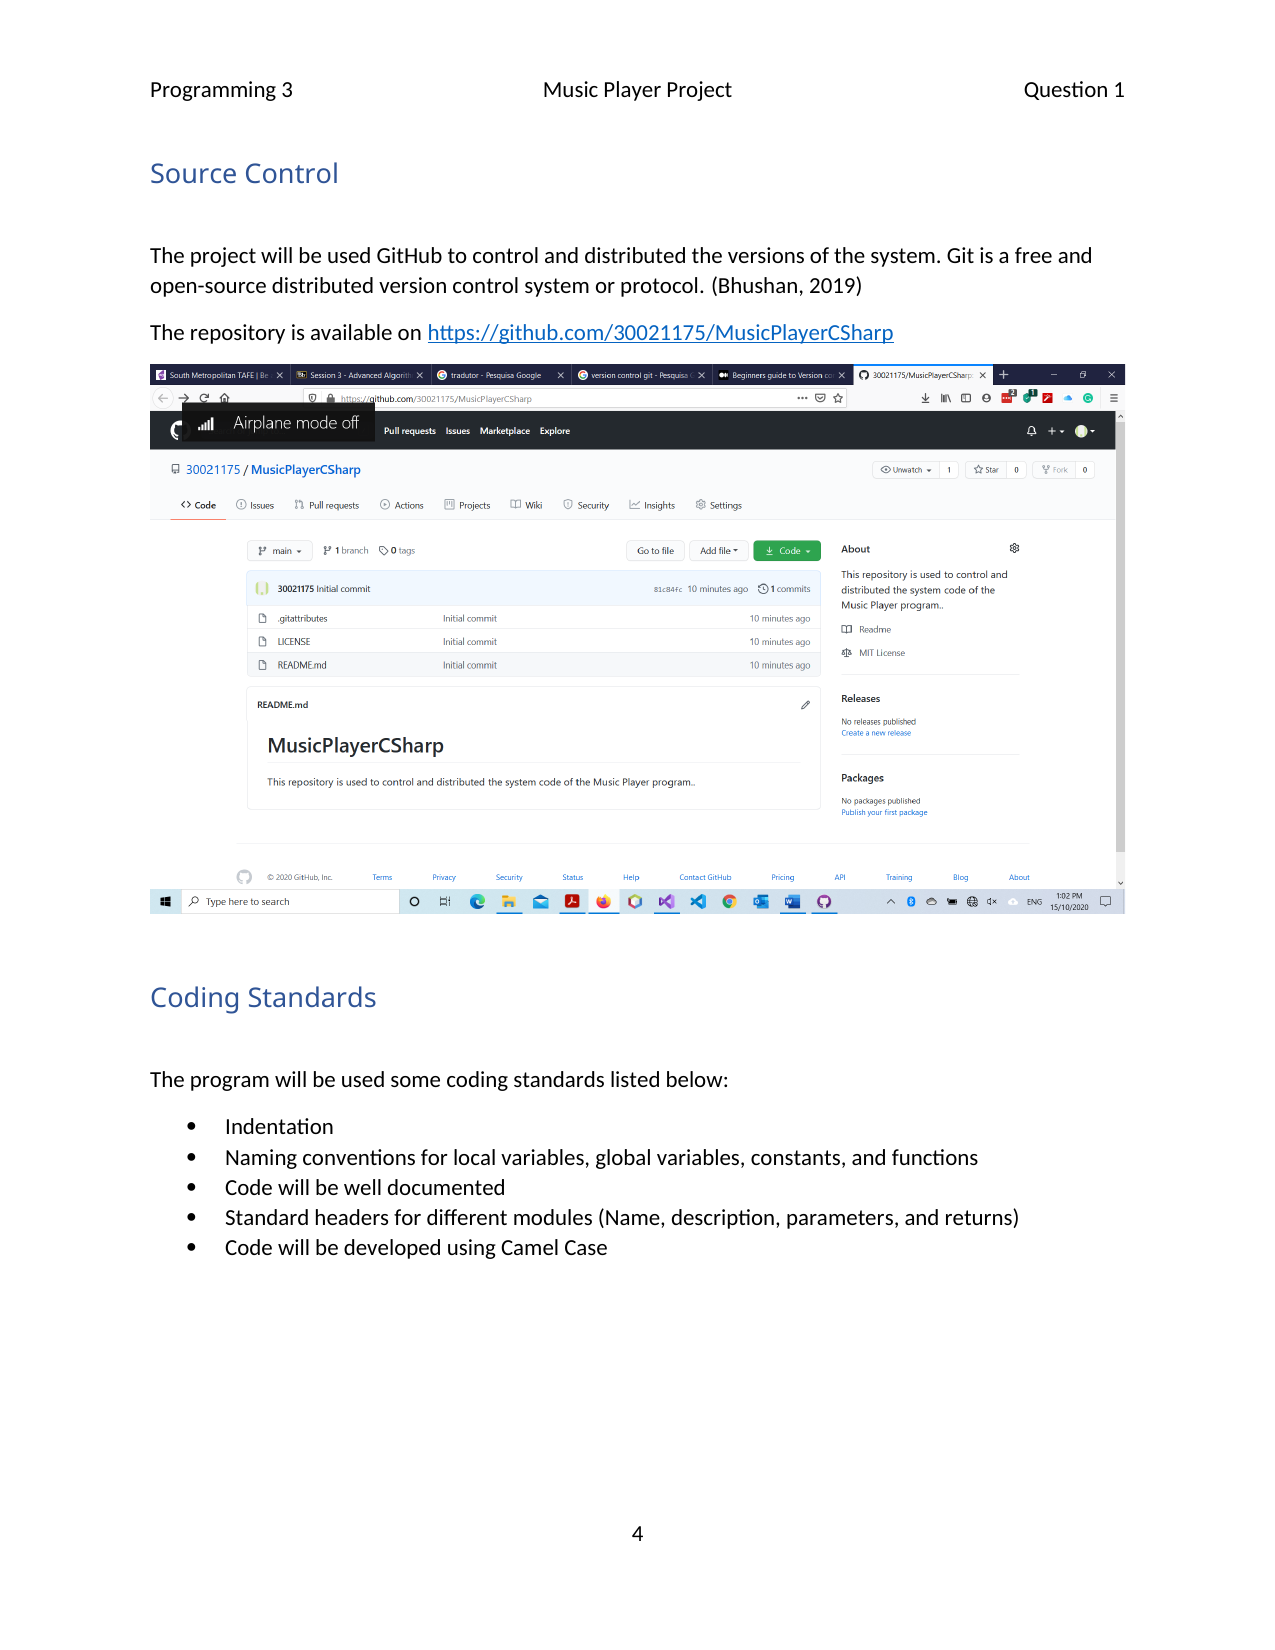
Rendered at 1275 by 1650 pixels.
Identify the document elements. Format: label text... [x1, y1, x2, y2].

subtitle Source Control [150, 154, 1125, 191]
subtitle Coding Standards [150, 979, 1125, 1016]
text The project will be used GitHub to control and distributed the versions of the system. Git is a free and open-source distributed version control system or protocol. [150, 241, 1125, 299]
list Code will be developed using Camel Case [187, 1233, 1125, 1261]
text The program will be used some coding standards listed below: [150, 1066, 1125, 1094]
picture [150, 364, 1125, 914]
list Indentation [187, 1112, 1125, 1141]
text The repository is available on https://github.com/30021175/MusicPlayerCSharp [150, 318, 1125, 346]
list Code will be well documented [187, 1173, 1125, 1201]
list Naming conventions for local variables, global variables, constants, and functions [187, 1143, 1125, 1171]
list Standard headers for different modules (Name, description, parameters, and returns) [187, 1203, 1125, 1231]
